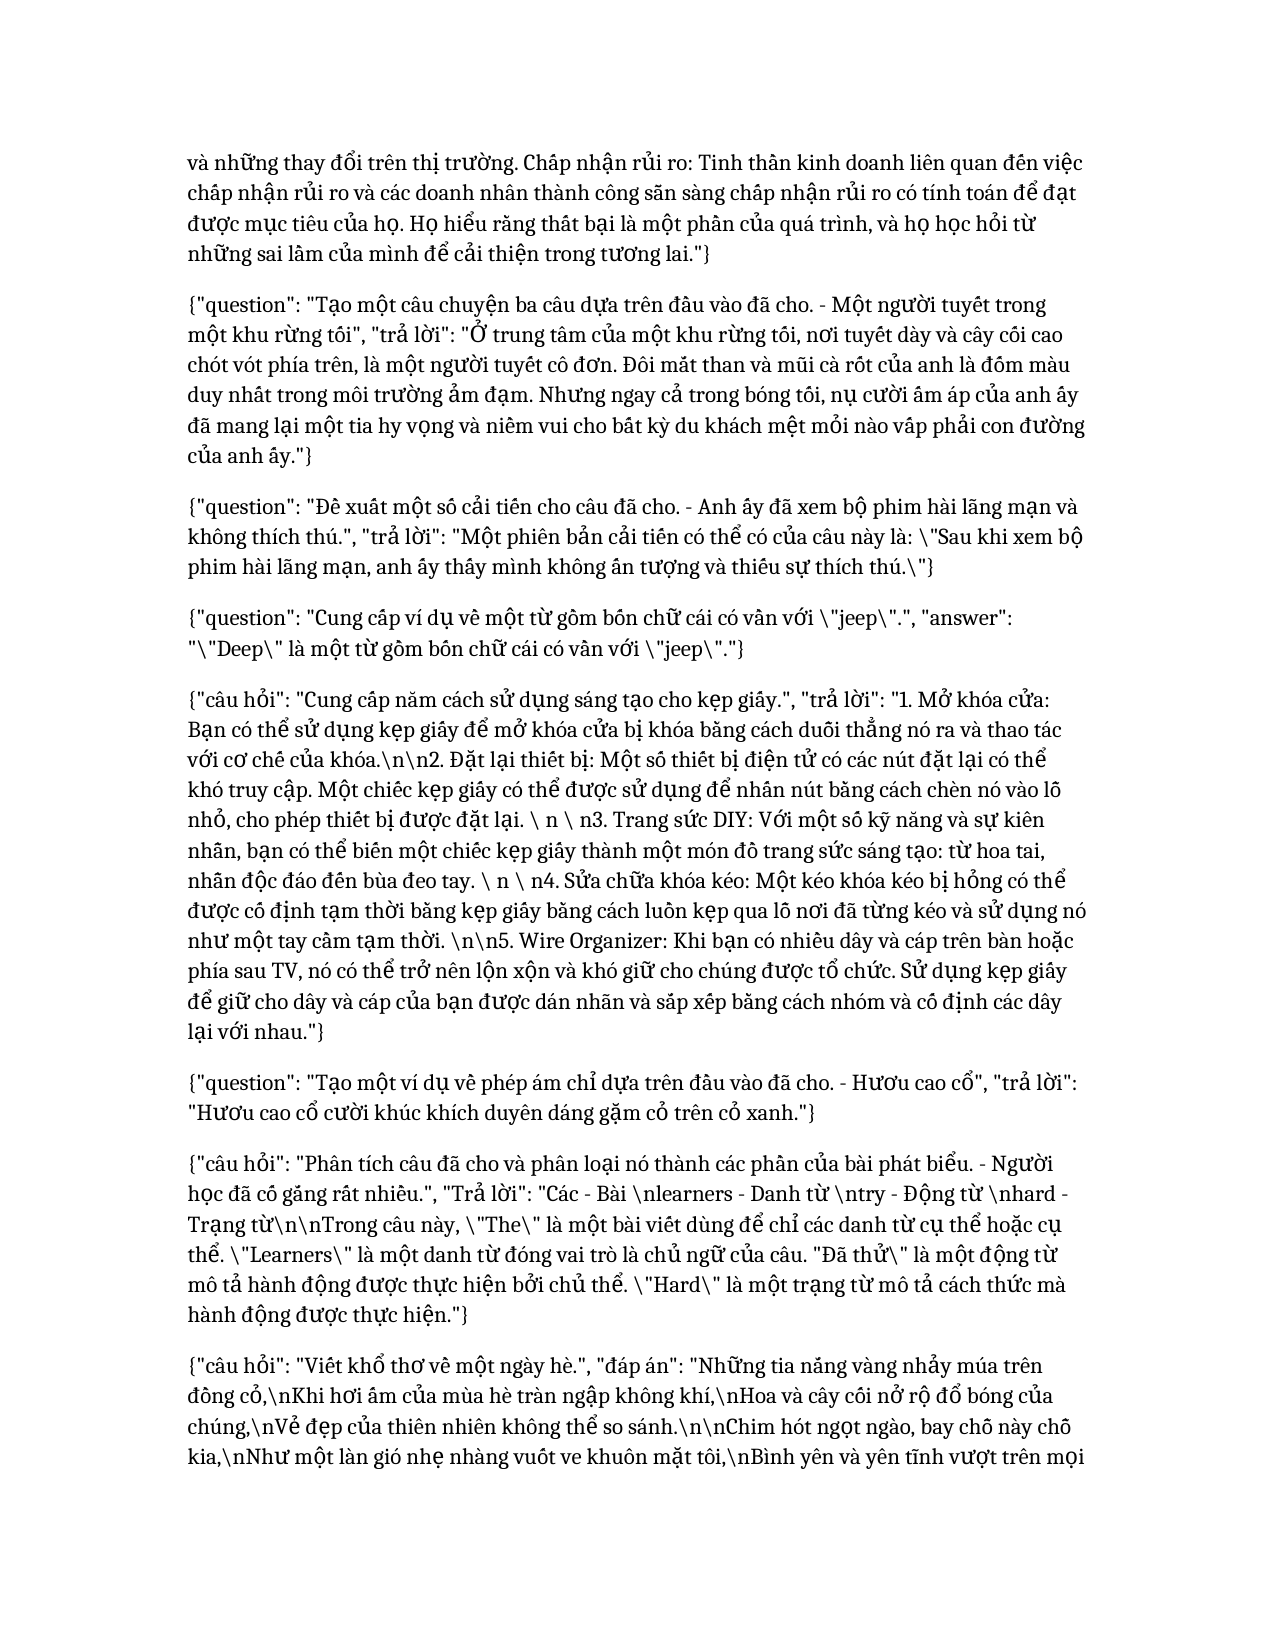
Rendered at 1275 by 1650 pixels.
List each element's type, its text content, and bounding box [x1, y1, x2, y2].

text {"câu hỏi": "Cung cấp năm cách sử dụng sáng tạo cho kẹp giấy.", "trả lời": "1. Mở khóa cửa: Bạn có thể sử dụng kẹp giấy để mở khóa cửa bị khóa bằng cách duỗi thẳng nó ra và thao tác với cơ chế của khóa.\n\n2. Đặt lại thiết bị: Một số thiết bị điện tử có các nút đặt lại có thể khó truy cập. Một chiếc kẹp giấy có thể được sử dụng để nhấn nút bằng cách chèn nó vào lỗ nhỏ, cho phép thiết bị được đặt lại. \ n \ n3. Trang sức DIY: Với một số kỹ năng và sự kiên nhẫn, bạn có thể biến một chiếc kẹp giấy thành một món đồ trang sức sáng tạo: từ hoa tai, nhẫn độc đáo đến bùa đeo tay. \ n \ n4. Sửa chữa khóa kéo: Một kéo khóa kéo bị hỏng có thể được cố định tạm thời bằng kẹp giấy bằng cách luồn kẹp qua lỗ nơi đã từng kéo và sử dụng nó như một tay cầm tạm thời. \n\n5. Wire Organizer: Khi bạn có nhiều dây và cáp trên bàn hoặc phía sau TV, nó có thể trở nên lộn xộn và khó giữ cho chúng được tổ chức. Sử dụng kẹp giấy để giữ cho dây và cáp của bạn được dán nhãn và sắp xếp bằng cách nhóm và cố định các dây lại với nhau."} [187, 686, 1087, 1045]
text {"question": "Tạo một câu chuyện ba câu dựa trên đầu vào đã cho. - Một người tuyết trong một khu rừng tối", "trả lời": "Ở trung tâm của một khu rừng tối, nơi tuyết dày và cây cối cao chót vót phía trên, là một người tuyết cô đơn. Đôi mắt than và mũi cà rốt của anh là đốm màu duy nhất trong môi trường ảm đạm. Nhưng ngay cả trong bóng tối, nụ cười ấm áp của anh ấy đã mang lại một tia hy vọng và niềm vui cho bất kỳ du khách mệt mỏi nào vấp phải con đường của anh ấy."} [187, 292, 1087, 469]
text {"câu hỏi": "Phân tích câu đã cho và phân loại nó thành các phần của bài phát biểu. - Người học đã cố gắng rất nhiều.", "Trả lời": "Các - Bài \nlearners - Danh từ \ntry - Động từ \nhard - Trạng từ\n\nTrong câu này, \"The\" là một bài viết dùng để chỉ các danh từ cụ thể hoặc cụ thể. \"Learners\" là một danh từ đóng vai trò là chủ ngữ của câu. "Đã thử\" là một động từ mô tả hành động được thực hiện bởi chủ thể. \"Hard\" là một trạng từ mô tả cách thức mà hành động được thực hiện."} [187, 1151, 1087, 1328]
text {"question": "Cung cấp ví dụ về một từ gồm bốn chữ cái có vần với \"jeep\".", "answer": "\"Deep\" là một từ gồm bốn chữ cái có vần với \"jeep\"."} [187, 605, 1087, 662]
text {"question": "Đề xuất một số cải tiến cho câu đã cho. - Anh ấy đã xem bộ phim hài lãng mạn và không thích thú.", "trả lời": "Một phiên bản cải tiến có thể có của câu này là: \"Sau khi xem bộ phim hài lãng mạn, anh ấy thấy mình không ấn tượng và thiếu sự thích thú.\"} [187, 494, 1087, 581]
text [187, 1353, 1087, 1470]
text {"question": "Tạo một ví dụ về phép ám chỉ dựa trên đầu vào đã cho. - Hươu cao cổ", "trả lời": "Hươu cao cổ cười khúc khích duyên dáng gặm cỏ trên cỏ xanh."} [187, 1070, 1087, 1126]
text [187, 150, 1087, 267]
